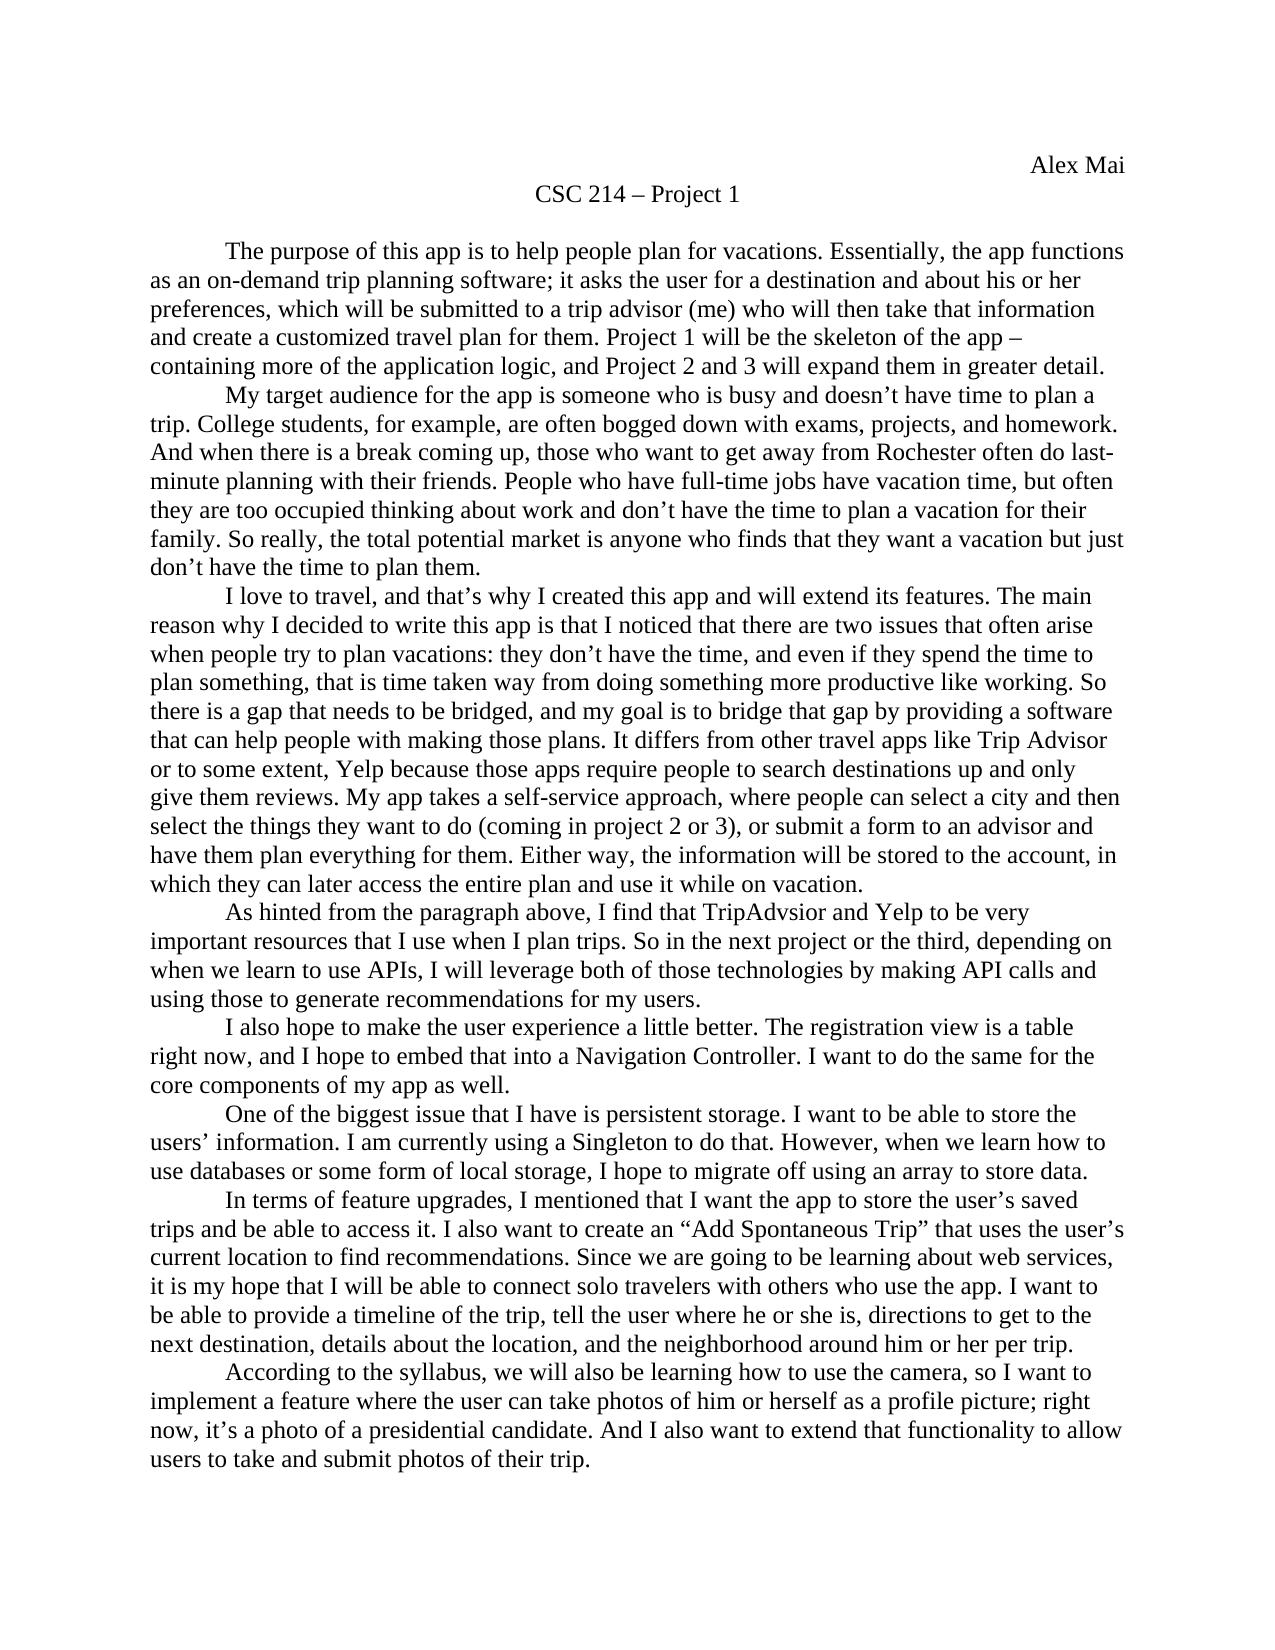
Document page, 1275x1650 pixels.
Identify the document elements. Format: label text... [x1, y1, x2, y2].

text One of the biggest issue that I have is persistent storage. I want to be able to store the users’ information. I am currently using a Singleton to do that. However, when we learn how to use databases or some form of local storage, I hope to migrate off using an array to store data. [150, 1099, 1125, 1185]
text Alex Mai [150, 150, 1125, 179]
text I love to travel, and that’s why I created this app and will extend its features. The main reason why I decided to write this app is that I noticed that there are two issues that often arise when people try to plan vacations: they don’t have the time, and even if they spend the time to plan something, that is time taken way from doing something more productive like working. So there is a gap that needs to be bridged, and my goal is to bridge that gap by providing a software that can help people with making those plans. It differs from other travel apps like Trip Advisor or to some extent, Yelp because those apps require people to search destinations up and only give them reviews. My app takes a self-service approach, where people can select a city and then select the things they want to do (coming in project 2 or 3), or submit a form to an advisor and have them plan everything for them. Either way, the information will be stored to the account, in which they can later access the entire plan and use it while on vacation. [150, 581, 1125, 897]
text The purpose of this app is to help people plan for vacations. Essentially, the app functions as an on-demand trip planning software; it asks the user for a destination and about his or her preferences, which will be submitted to a trip advisor (me) who will then take that information and create a customized travel plan for them. Project 1 will be the skeleton of the app – containing more of the application logic, and Project 2 and 3 will expand them in greater detail. [150, 236, 1125, 380]
text My target audience for the app is someone who is busy and doesn’t have time to plan a trip. College students, for example, are often bogged down with exams, projects, and homework. And when there is a break coming up, those who want to get away from Rochester often do last-minute planning with their friends. People who have full-time jobs have vacation time, but often they are too occupied thinking about work and don’t have the time to plan a vacation for their family. So really, the total potential market is anyone who finds that they want a vacation but just don’t have the time to plan them. [150, 380, 1125, 581]
text As hinted from the paragraph above, I find that TripAdvsior and Yelp to be very important resources that I use when I plan trips. So in the next project or the third, depending on when we learn to use APIs, I will leverage both of those technologies by making API calls and using those to generate recommendations for my users. [150, 897, 1125, 1012]
text I also hope to make the user experience a little better. The registration view is a table right now, and I hope to embed that into a Navigation Controller. I want to do the same for the core components of my app as well. [150, 1012, 1125, 1099]
text CSC 214 – Project 1 [150, 179, 1125, 207]
text In terms of feature upgrades, I mentioned that I want the app to store the user’s saved trips and be able to access it. I also want to create an “Add Spontaneous Trip” that uses the user’s current location to find recommendations. Since we are going to be learning about web services, it is my hope that I will be able to connect solo travelers with others who use the app. I want to be able to provide a timeline of the trip, tell the user where he or she is, directions to get to the next destination, details about the location, and the neighborhood around him or her per trip. [150, 1185, 1125, 1357]
text According to the syllabus, we will also be learning how to use the camera, so I want to implement a feature where the user can take photos of him or herself as a profile picture; right now, it’s a photo of a presidential candidate. And I also want to extend that functionality to allow users to take and submit photos of their trip. [150, 1357, 1125, 1472]
